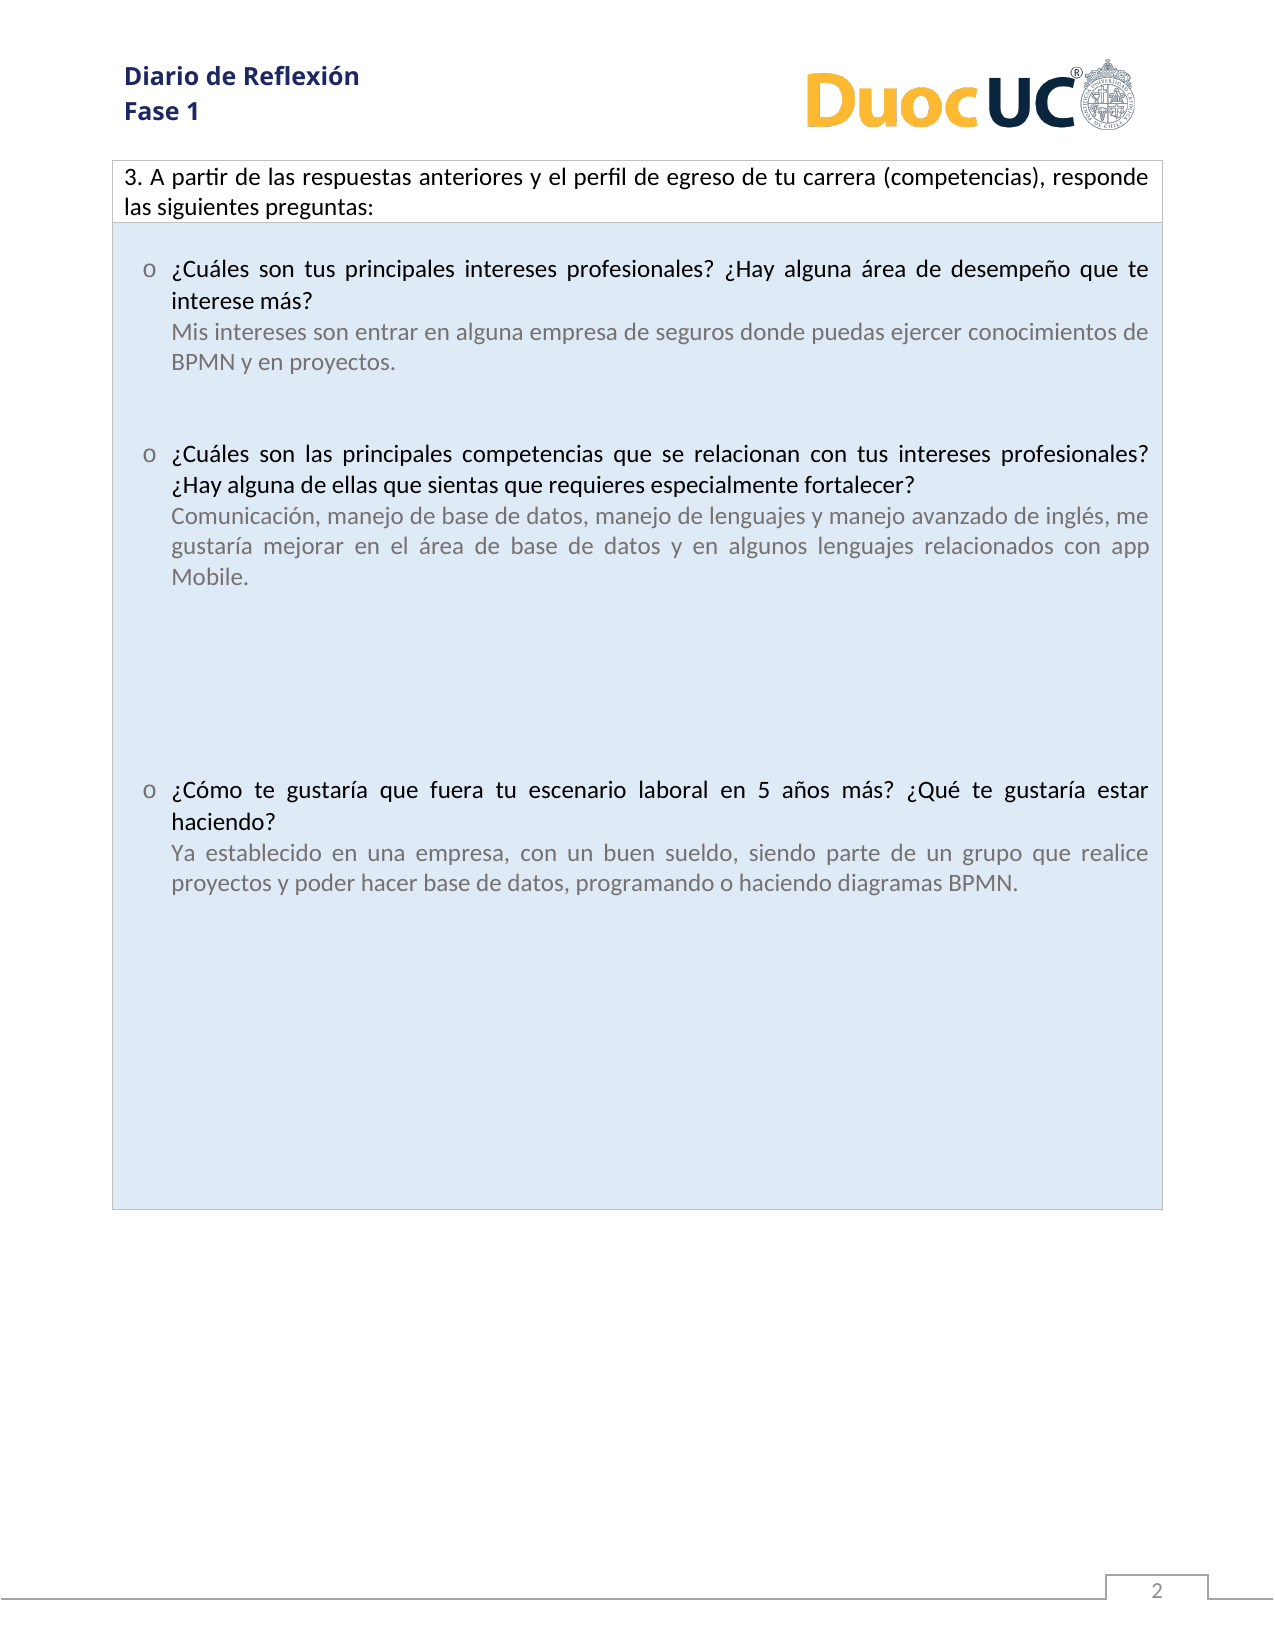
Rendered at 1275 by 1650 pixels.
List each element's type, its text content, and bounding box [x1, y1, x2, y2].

table_header 3. A partir de las respuestas anteriores y el perfil de egreso de tu carrera (competencias), responde las siguientes preguntas: [113, 161, 1162, 222]
table_cell ¿Cuáles son tus principales intereses profesionales? ¿Hay alguna área de desempeño que te interese más? Mis intereses son entrar en alguna empresa de seguros donde puedas ejercer conocimientos de BPMN y en proyectos. ¿Cuáles son las principales competencias que se relacionan con tus intereses profesionales? ¿Hay alguna de ellas que sientas que requieres especialmente fortalecer? Comunicación, manejo de base de datos, manejo de lenguajes y manejo avanzado de inglés, me gustaría mejorar en el área de base de datos y en algunos lenguajes relacionados con app Mobile. ¿Cómo te gustaría que fuera tu escenario laboral en 5 años más? ¿Qué te gustaría estar haciendo? Ya establecido en una empresa, con un buen sueldo, siendo parte de un grupo que realice proyectos y poder hacer base de datos, programando o haciendo diagramas BPMN. [113, 223, 1162, 1209]
picture [807, 59, 1135, 130]
